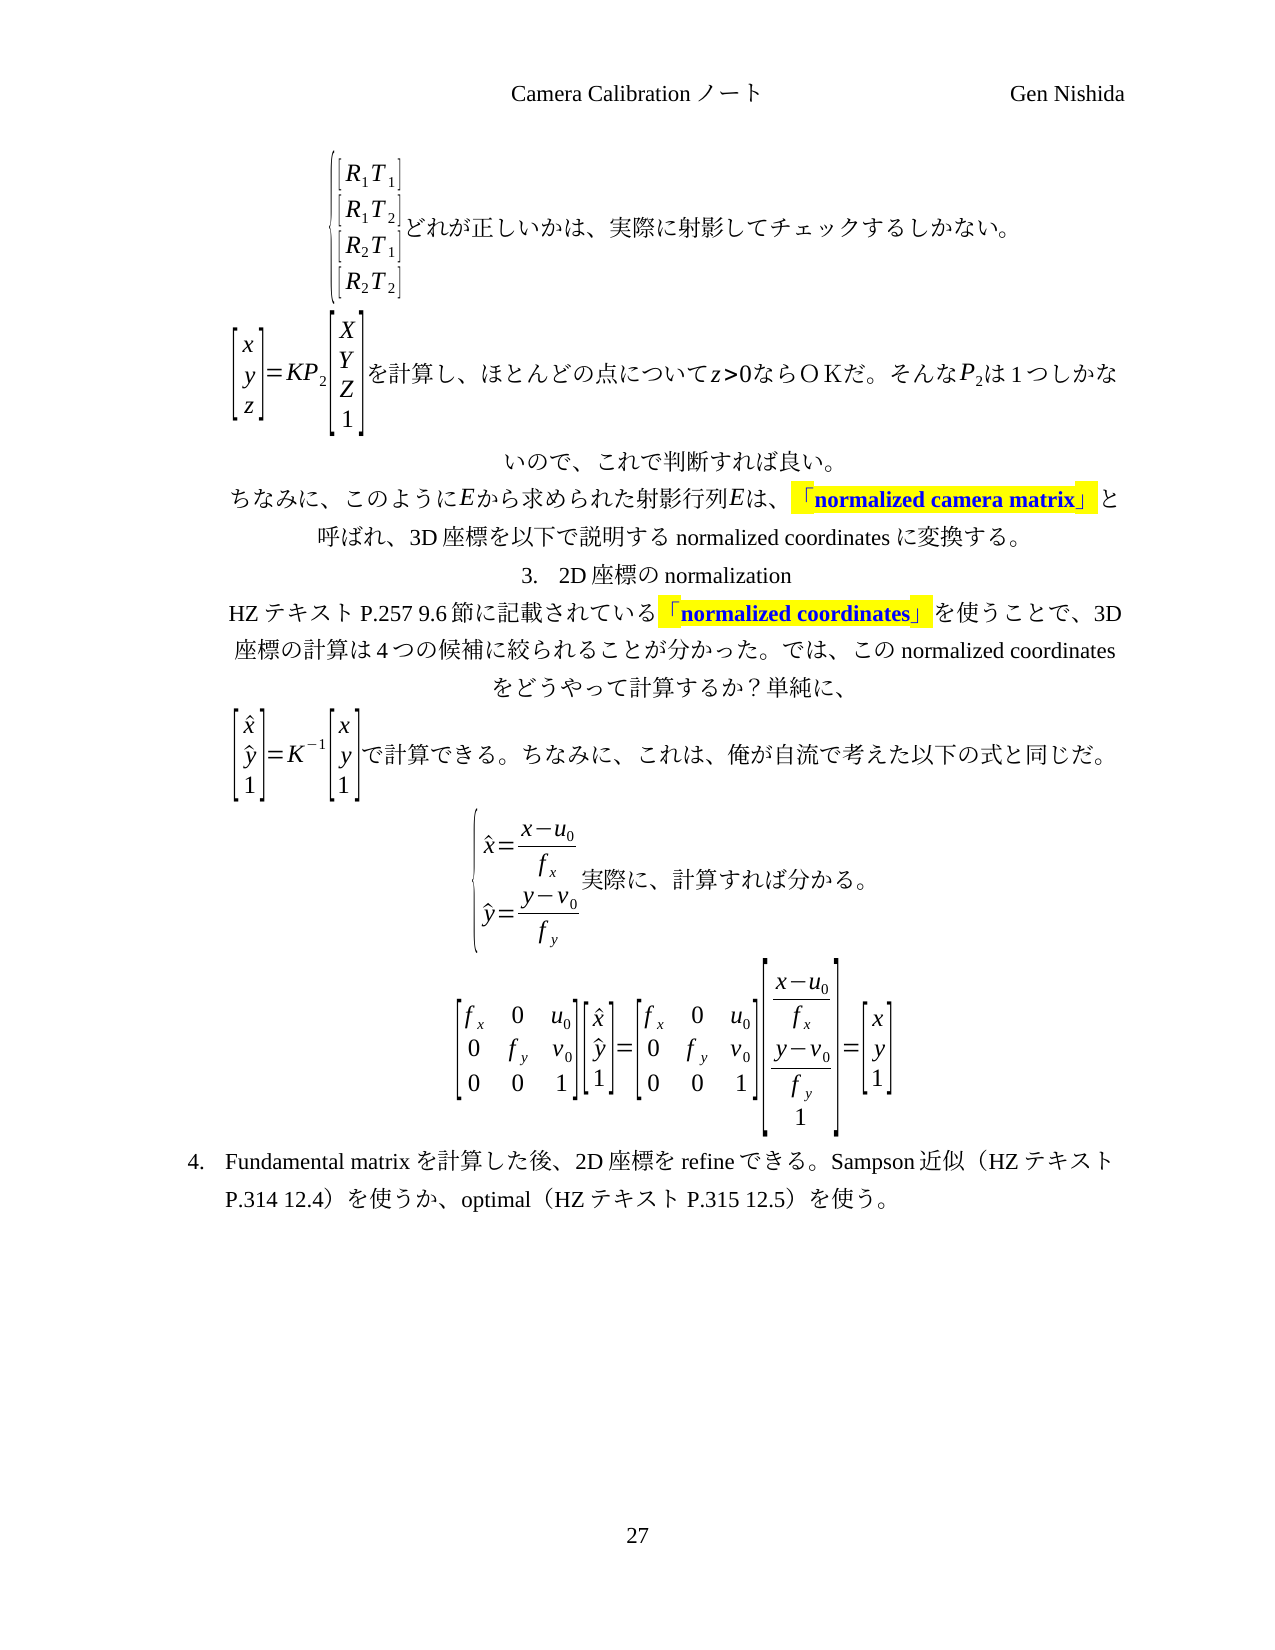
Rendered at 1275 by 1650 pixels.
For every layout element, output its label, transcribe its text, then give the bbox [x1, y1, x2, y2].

list 2D座標のnormalization HZテキストP.257 9.6節に記載されている「normalized coordinates」を使うことで、3D座標の計算は4つの候補に絞られることが分かった。では、このnormalized coordinatesをどうやって計算するか？単純に、 で計算できる。ちなみに、これは、俺が自流で考えた以下の式と同じだ。 実際に、計算すれば分かる。 [187, 557, 1125, 1139]
list Fundamental matrixを計算した後、2D座標をrefineできる。Sampson近似（HZテキストP.314 12.4）を使うか、optimal（HZテキスト P.315 12.5）を使う。 [187, 1143, 1125, 1214]
